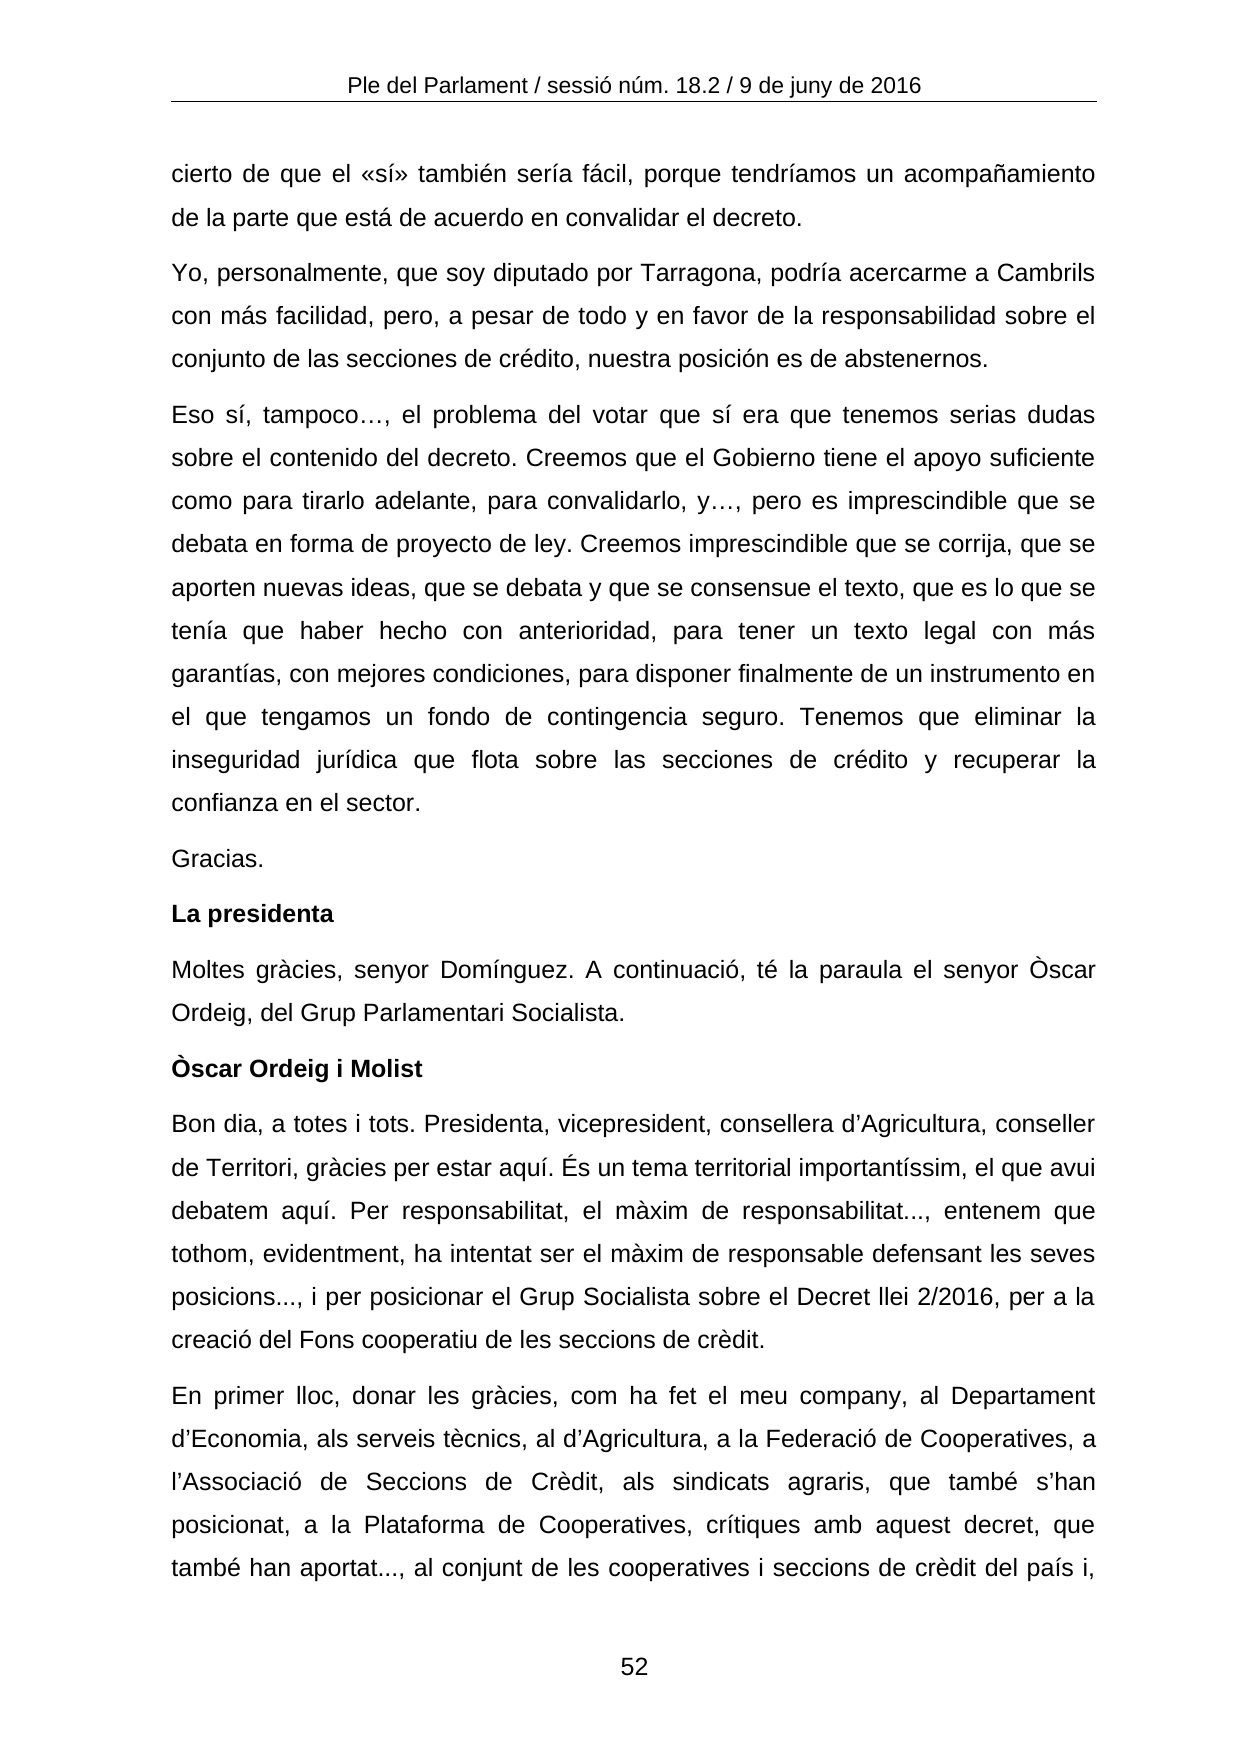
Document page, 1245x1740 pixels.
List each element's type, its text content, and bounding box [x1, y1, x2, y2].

text Eso sí, tampoco…, el problema del votar que sí era que tenemos serias dudas sobre el contenido del decreto. Creemos que el Gobierno tiene el apoyo suficiente como para tirarlo adelante, para convalidarlo, y…, pero es imprescindible que se debata en forma de proyecto de ley. Creemos imprescindible que se corrija, que se aporten nuevas ideas, que se debata y que se consensue el texto, que es lo que se tenía que haber hecho con anterioridad, para tener un texto legal con más garantías, con mejores condiciones, para disponer finalmente de un instrumento en el que tengamos un fondo de contingencia seguro. Tenemos que eliminar la inseguridad jurídica que flota sobre las secciones de crédito y recuperar la confianza en el sector. [171, 400, 1097, 817]
text La presidenta [171, 899, 1097, 928]
text Bon dia, a totes i tots. Presidenta, vicepresident, consellera d’Agricultura, conseller de Territori, gràcies per estar aquí. És un tema territorial importantíssim, el que avui debatem aquí. Per responsabilitat, el màxim de responsabilitat..., entenem que tothom, evidentment, ha intentat ser el màxim de responsable defensant les seves posicions..., i per posicionar el Grup Socialista sobre el Decret llei 2/2016, per a la creació del Fons cooperatiu de les seccions de crèdit. [171, 1109, 1097, 1354]
text Yo, personalmente, que soy diputado por Tarragona, podría acercarme a Cambrils con más facilidad, pero, a pesar de todo y en favor de la responsabilidad sobre el conjunto de las secciones de crédito, nuestra posición es de abstenernos. [171, 258, 1097, 373]
text Moltes gràcies, senyor Domínguez. A continuació, té la paraula el senyor Òscar Ordeig, del Grup Parlamentari Socialista. [171, 955, 1097, 1027]
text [171, 1381, 1097, 1582]
text Gracias. [171, 844, 1097, 873]
text Òscar Ordeig i Molist [171, 1054, 1097, 1083]
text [171, 159, 1097, 231]
